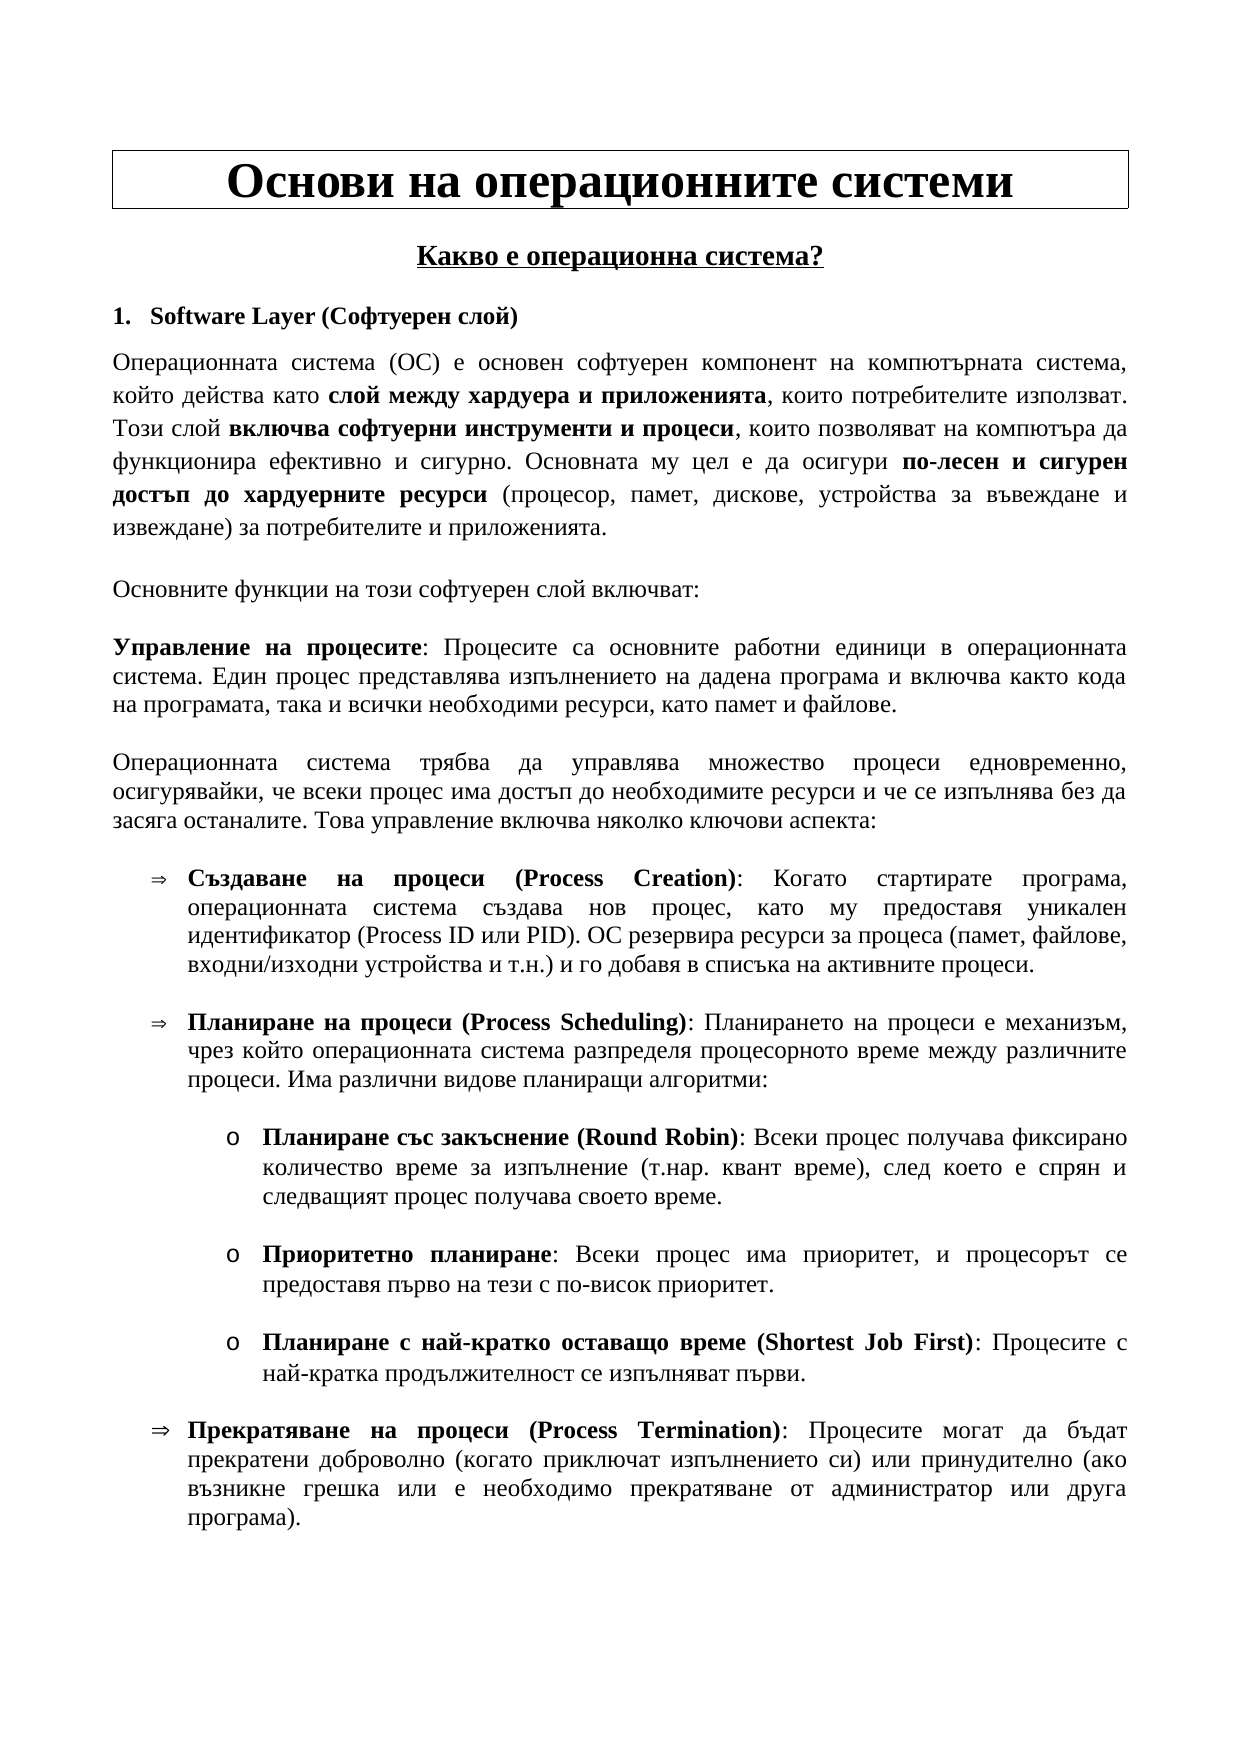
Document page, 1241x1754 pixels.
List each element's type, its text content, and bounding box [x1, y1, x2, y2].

text Операционната система (ОС) е основен софтуерен компонент на компютърната система, който действа като слой между хардуера и приложенията, които потребителите използват. Този слой включва софтуерни инструменти и процеси, които позволяват на компютъра да функционира ефективно и сигурно. Основната му цел е да осигури по-лесен и сигурен достъп до хардуерните ресурси (процесор, памет, дискове, устройства за въвеждане и извеждане) за потребителите и приложенията. [112, 347, 1128, 541]
list Планиране на процеси (Process Scheduling): Планирането на процеси е механизъм, чрез който операционната система разпределя процесорното време между различните процеси. Има различни видове планиращи алгоритми: [150, 1007, 1128, 1093]
list Планиране с най-кратко оставащо време (Shortest Job First): Процесите с най-кратка продължителност се изпълняват първи. [225, 1327, 1128, 1387]
list Създаване на процеси (Process Creation): Когато стартирате програма, операционната система създава нов процес, като му предоставя уникален идентификатор (Process ID или PID). ОС резервира ресурси за процеса (памет, файлове, входни/изходни устройства и т.н.) и го добавя в списъка на активните процеси. [150, 863, 1128, 978]
text Операционната система трябва да управлява множество процеси едновременно, осигурявайки, че всеки процес има достъп до необходимите ресурси и че се изпълнява без да засяга останалите. Това управление включва няколко ключови аспекта: [112, 747, 1128, 834]
list Приоритетно планиране: Всеки процес има приоритет, и процесорът се предоставя първо на тези с по-висок приоритет. [225, 1239, 1128, 1298]
list Software Layer (Софтуерен слой) [112, 301, 1128, 330]
text Основните функции на този софтуерен слой включват: [112, 574, 1128, 603]
subtitle Какво е операционна система? [112, 238, 1128, 271]
text Управление на процесите: Процесите са основните работни единици в операционната система. Един процес представлява изпълнението на дадена програма и включва както кода на програмата, така и всички необходими ресурси, като памет и файлове. [112, 632, 1128, 718]
text Основи на операционните системи [113, 151, 1128, 208]
list Прекратяване на процеси (Process Termination): Процесите могат да бъдат прекратени доброволно (когато приключат изпълнението си) или принудително (ако възникне грешка или е необходимо прекратяване от администратор или друга програма). [150, 1415, 1128, 1530]
list Планиране със закъснение (Round Robin): Всеки процес получава фиксирано количество време за изпълнение (т.нар. квант време), след което е спрян и следващият процес получава своето време. [225, 1122, 1128, 1210]
